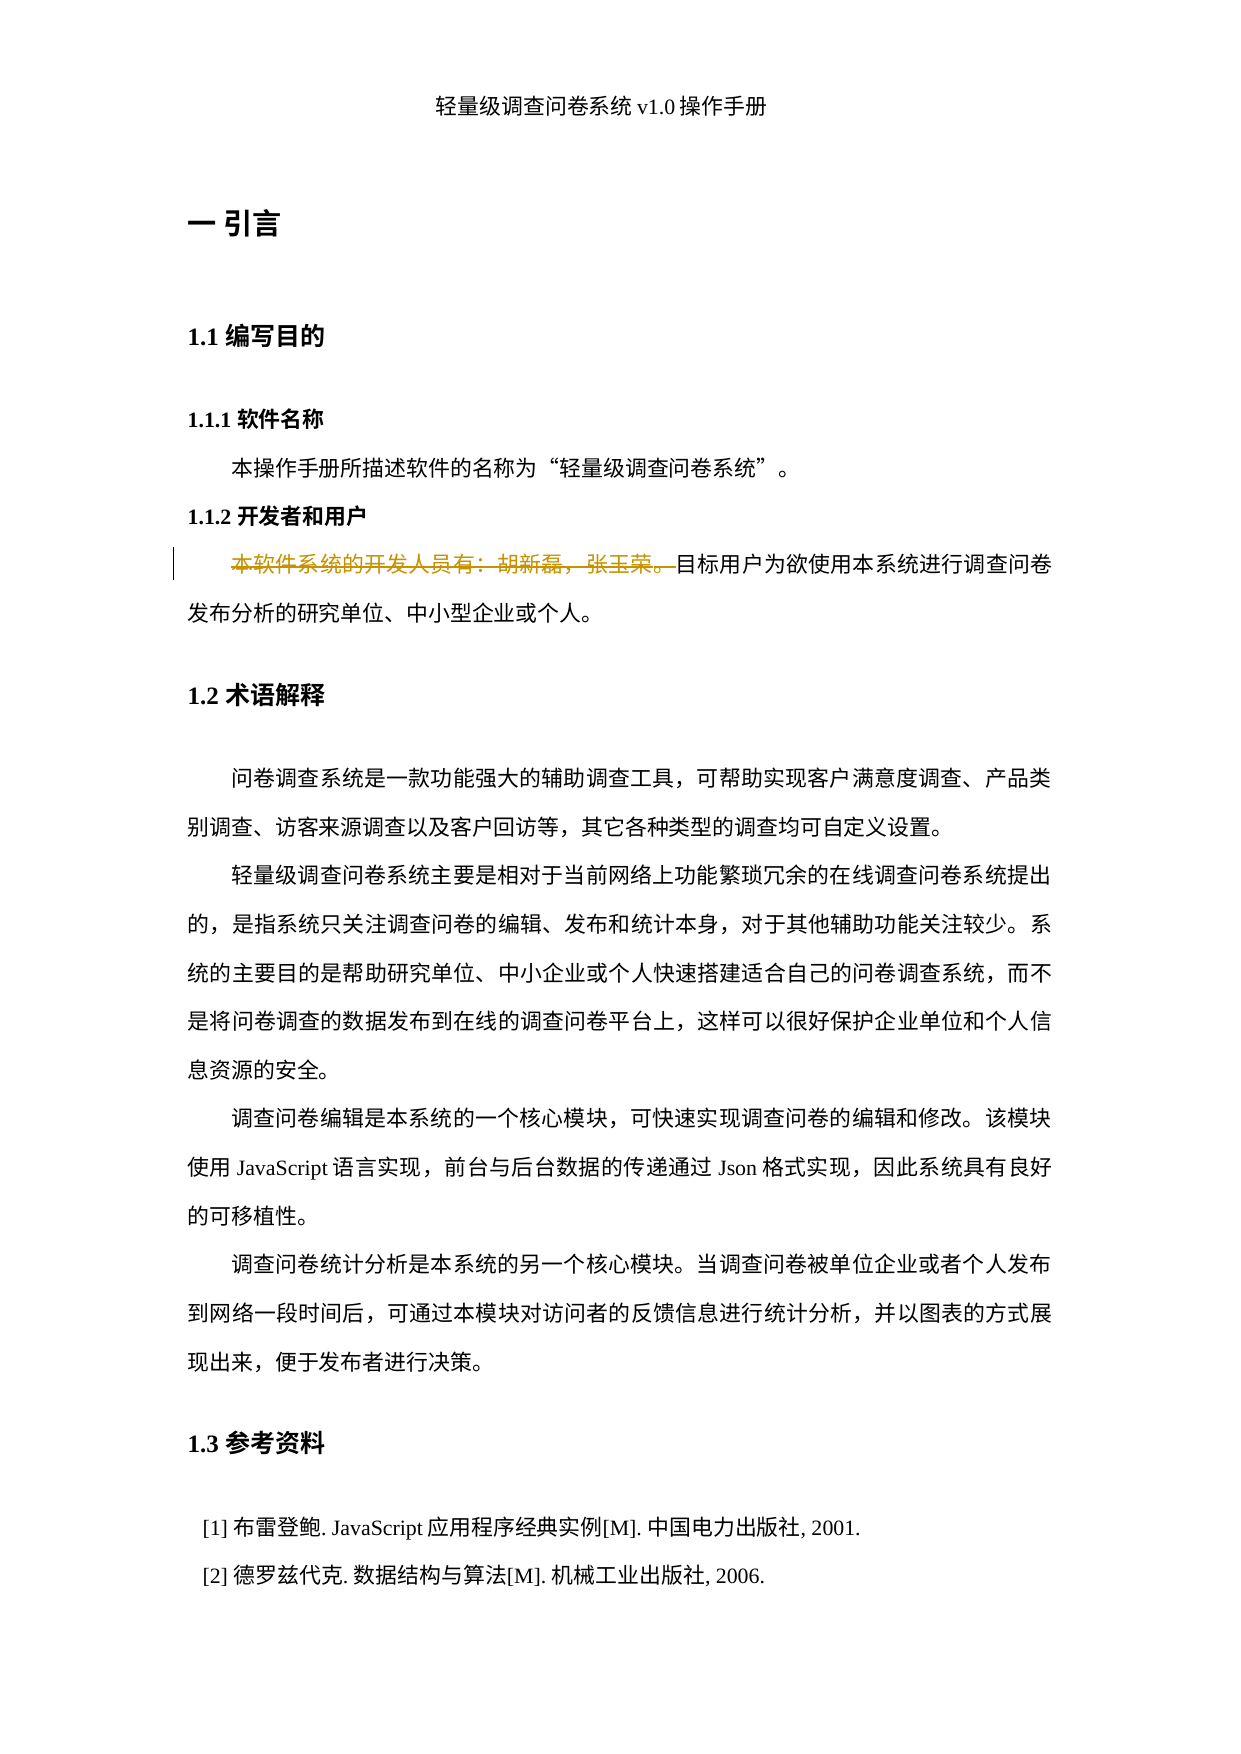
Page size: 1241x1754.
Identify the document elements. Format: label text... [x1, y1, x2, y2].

text 调查问卷统计分析是本系统的另一个核心模块。当调查问卷被单位企业或者个人发布到网络一段时间后，可通过本模块对访问者的反馈信息进行统计分析，并以图表的方式展现出来，便于发布者进行决策。 [187, 1247, 1053, 1377]
text 问卷调查系统是一款功能强大的辅助调查工具，可帮助实现客户满意度调查、产品类别调查、访客来源调查以及客户回访等，其它各种类型的调查均可自定义设置。 [187, 761, 1053, 842]
subtitle 1.3 参考资料 [187, 1409, 1053, 1474]
text 轻量级调查问卷系统主要是相对于当前网络上功能繁琐冗余的在线调查问卷系统提出的，是指系统只关注调查问卷的编辑、发布和统计本身，对于其他辅助功能关注较少。系统的主要目的是帮助研究单位、中小企业或个人快速搭建适合自己的问卷调查系统，而不是将问卷调查的数据发布到在线的调查问卷平台上，这样可以很好保护企业单位和个人信息资源的安全。 [187, 858, 1053, 1085]
text 调查问卷编辑是本系统的一个核心模块，可快速实现调查问卷的编辑和修改。该模块使用JavaScript语言实现，前台与后台数据的传递通过Json格式实现，因此系统具有良好的可移植性。 [187, 1101, 1053, 1231]
text 目标用户为欲使用本系统进行调查问卷发布分析的研究单位、中小型企业或个人。 [187, 547, 1053, 628]
subtitle 1.2 术语解释 [187, 661, 1053, 726]
subtitle 开发者和用户 [187, 499, 1053, 531]
text [2] 德罗兹代克. 数据结构与算法[M]. 机械工业出版社, 2006. [202, 1557, 1053, 1590]
text 本操作手册所描述软件的名称为“轻量级调查问卷系统”。 [187, 450, 1053, 483]
subtitle 1.1 编写目的 [187, 302, 1053, 367]
subtitle 软件名称 [187, 402, 1053, 434]
subtitle 一 引言 [187, 189, 1053, 254]
text [1] 布雷登鲍. JavaScript应用程序经典实例[M]. 中国电力出版社, 2001. [202, 1509, 1053, 1542]
